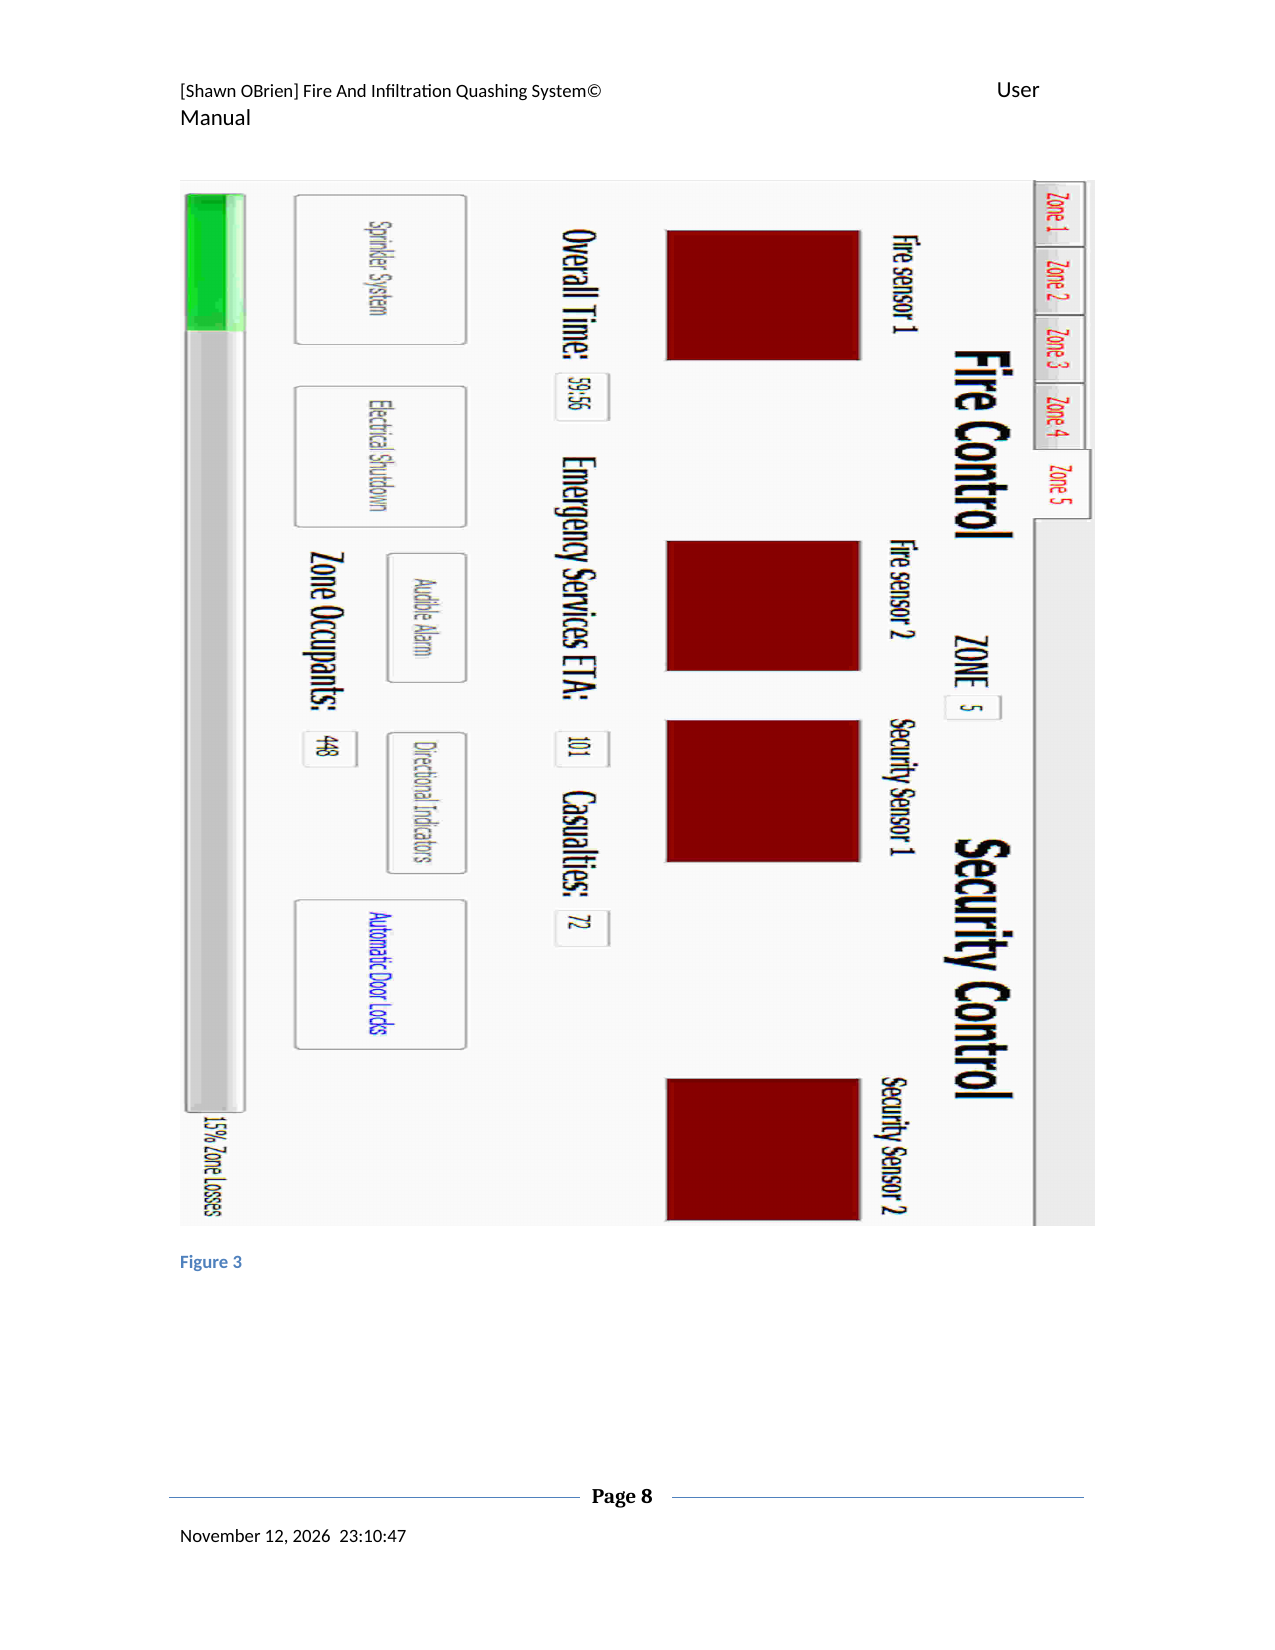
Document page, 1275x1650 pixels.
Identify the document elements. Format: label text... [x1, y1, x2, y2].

picture [180, 180, 1095, 1226]
